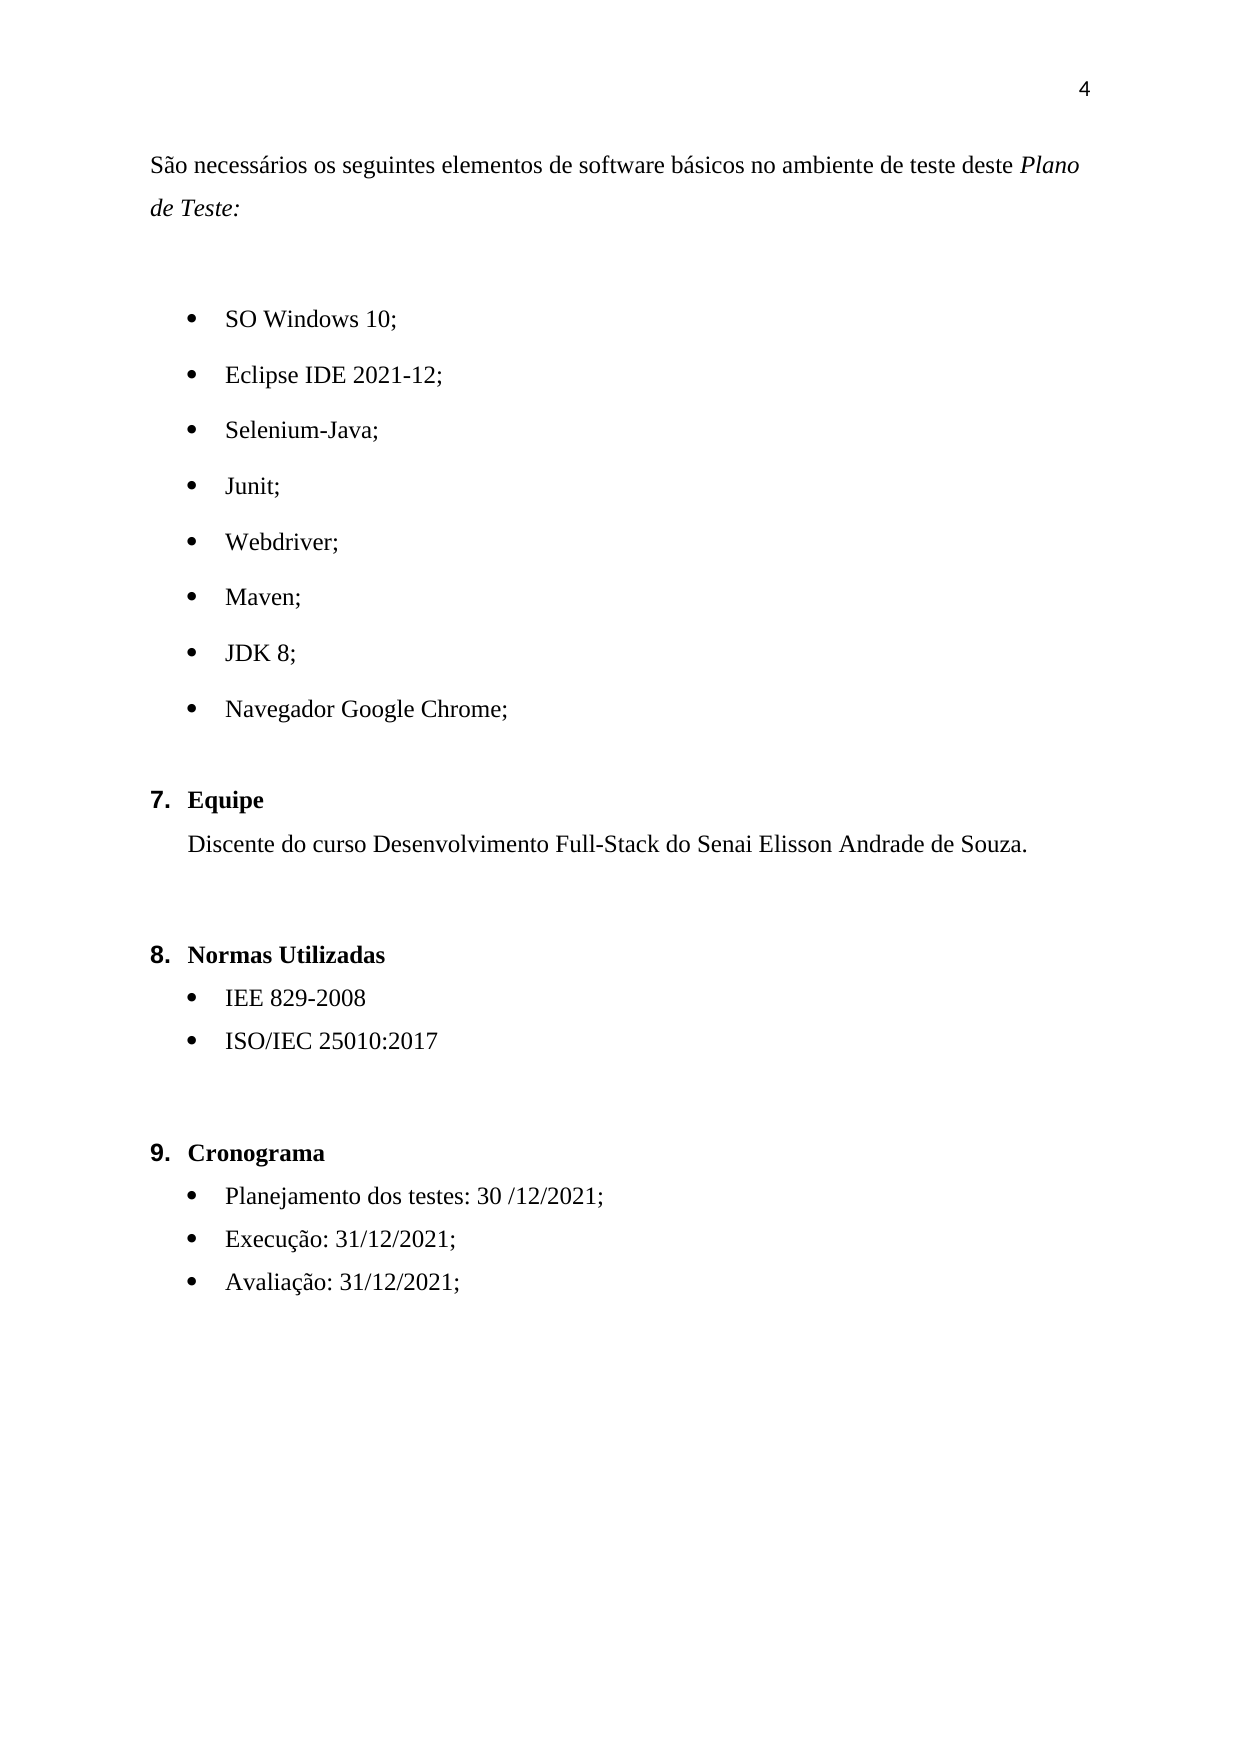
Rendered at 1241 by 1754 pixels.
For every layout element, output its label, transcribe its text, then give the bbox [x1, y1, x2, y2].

list Maven; [187, 582, 1090, 611]
list Avaliação: 31/12/2021; [187, 1267, 1090, 1296]
list Webdriver; [187, 527, 1090, 556]
list Junit; [187, 471, 1090, 500]
list Selenium-Java; [187, 416, 1090, 444]
list Navegador Google Chrome; [187, 694, 1090, 722]
list IEE 829-2008 [187, 983, 1090, 1012]
list Cronograma [150, 1137, 1090, 1166]
list Equipe [150, 785, 1090, 814]
list JDK 8; [187, 638, 1090, 667]
list Execução: 31/12/2021; [187, 1224, 1090, 1253]
list Discente do curso Desenvolvimento Full-Stack do Senai Elisson Andrade de Souza. [187, 829, 1090, 857]
list Normas Utilizadas [150, 940, 1090, 969]
list Eclipse IDE 2021-12; [187, 360, 1090, 389]
text São necessários os seguintes elementos de software básicos no ambiente de teste deste Plano de Teste: [150, 150, 1090, 222]
list Planejamento dos testes: 30 /12/2021; [187, 1181, 1090, 1209]
list ISO/IEC 25010:2017 [187, 1026, 1090, 1055]
list SO Windows 10; [187, 304, 1090, 333]
